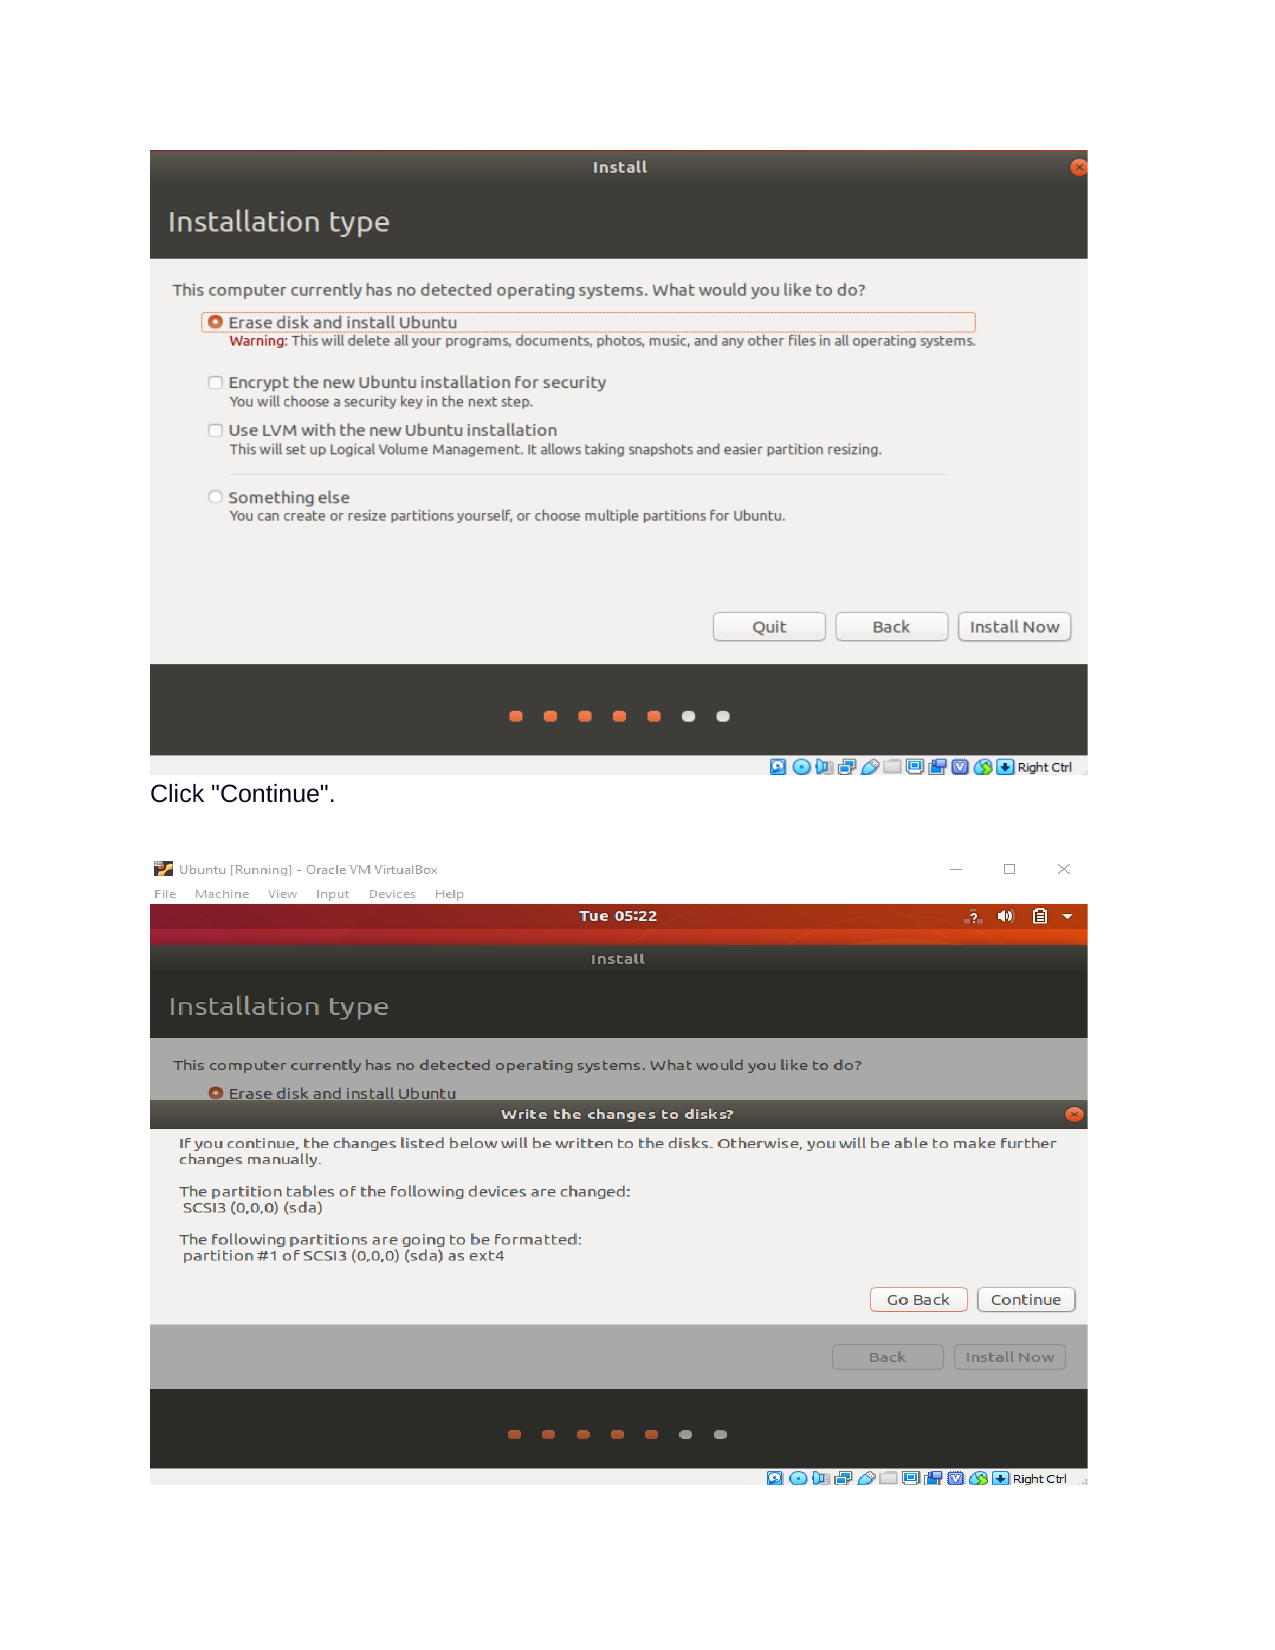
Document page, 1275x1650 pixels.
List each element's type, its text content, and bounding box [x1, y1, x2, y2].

text Click "Continue". [150, 779, 1125, 808]
picture [150, 150, 1088, 775]
picture [150, 859, 1088, 1485]
